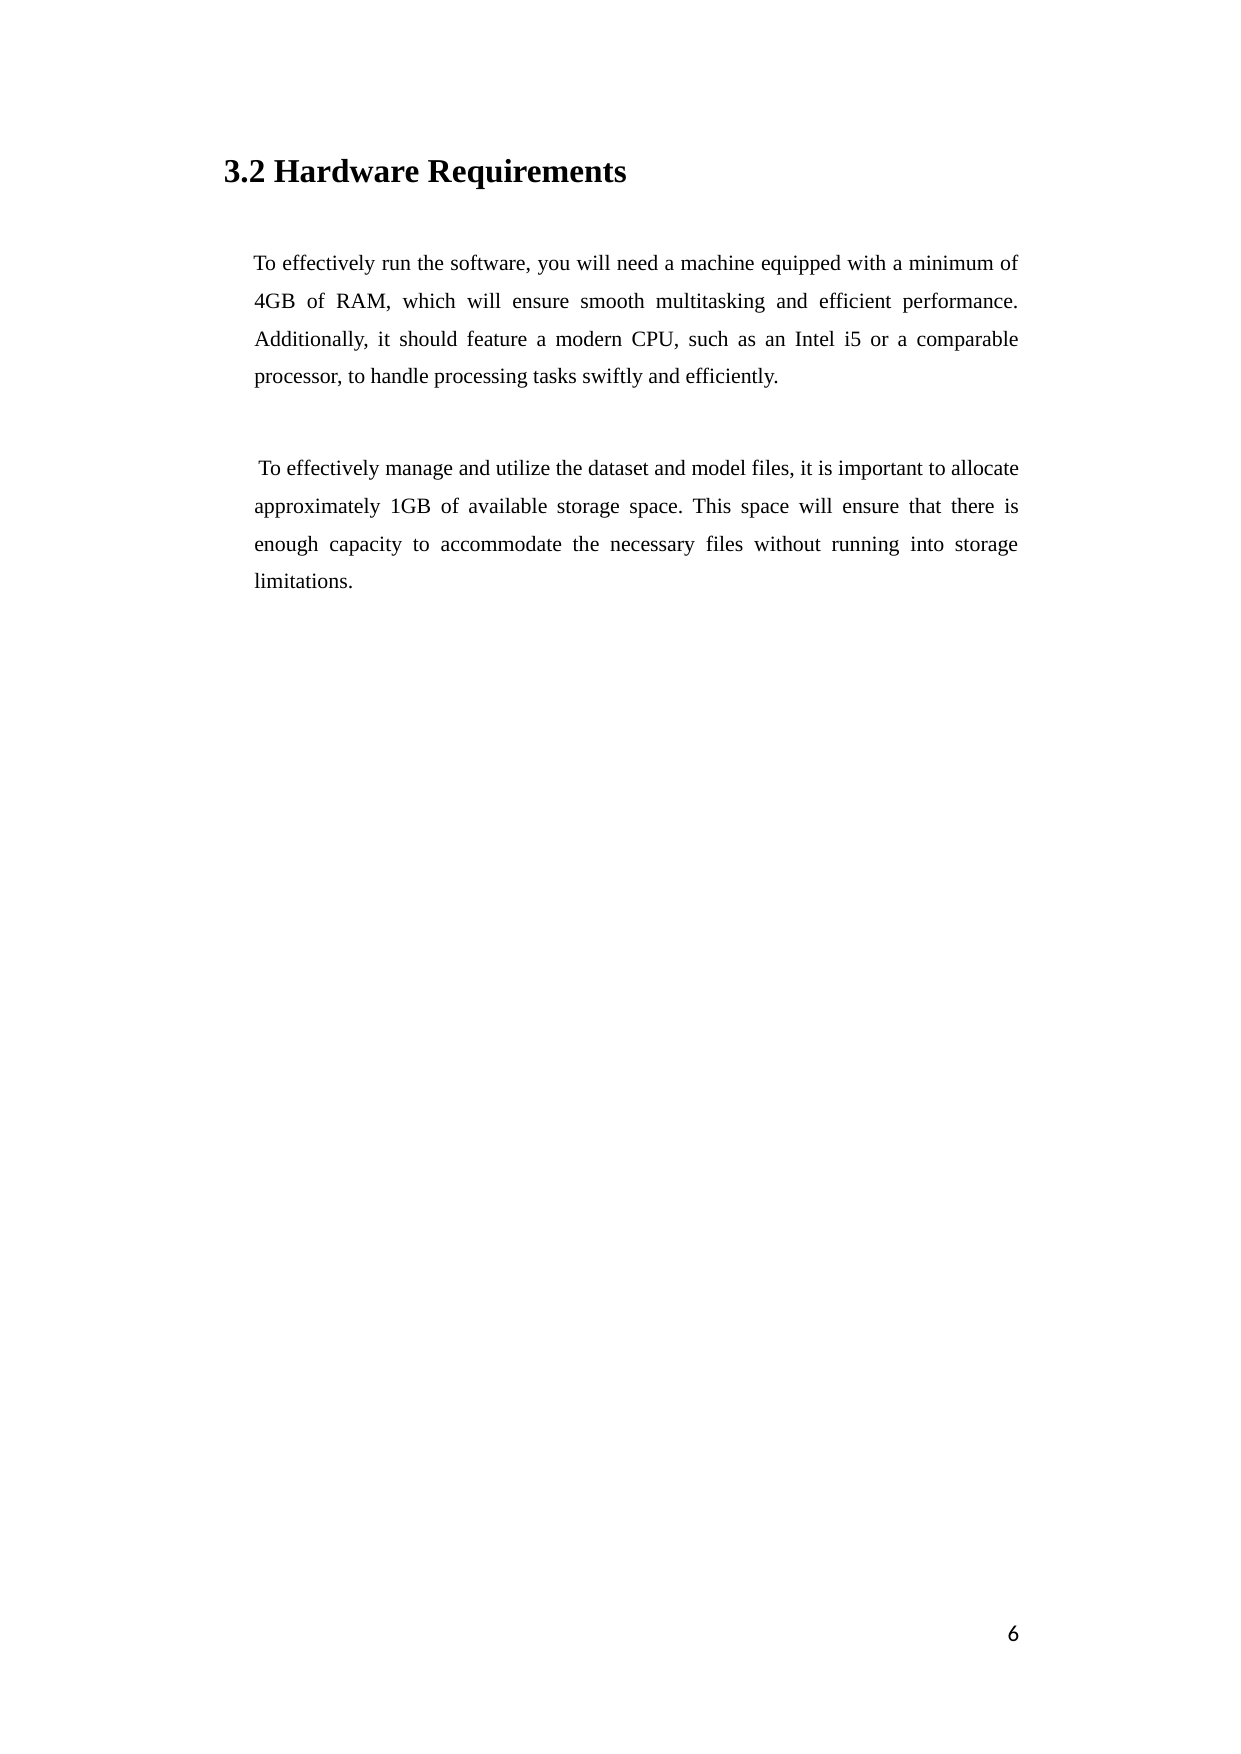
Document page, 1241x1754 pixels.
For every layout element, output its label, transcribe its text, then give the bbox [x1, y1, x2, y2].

subtitle 3.2 Hardware Requirements [223, 151, 1089, 189]
text To effectively manage and utilize the dataset and model files, it is important to allocate approximately 1GB of available storage space. This space will ensure that there is enough capacity to accommodate the necessary files without running into storage limitations. [253, 455, 1020, 594]
text To effectively run the software, you will need a machine equipped with a minimum of 4GB of RAM, which will ensure smooth multitasking and efficient performance. Additionally, it should feature a modern CPU, such as an Intel i5 or a comparable processor, to handle processing tasks swiftly and efficiently. [253, 250, 1020, 389]
